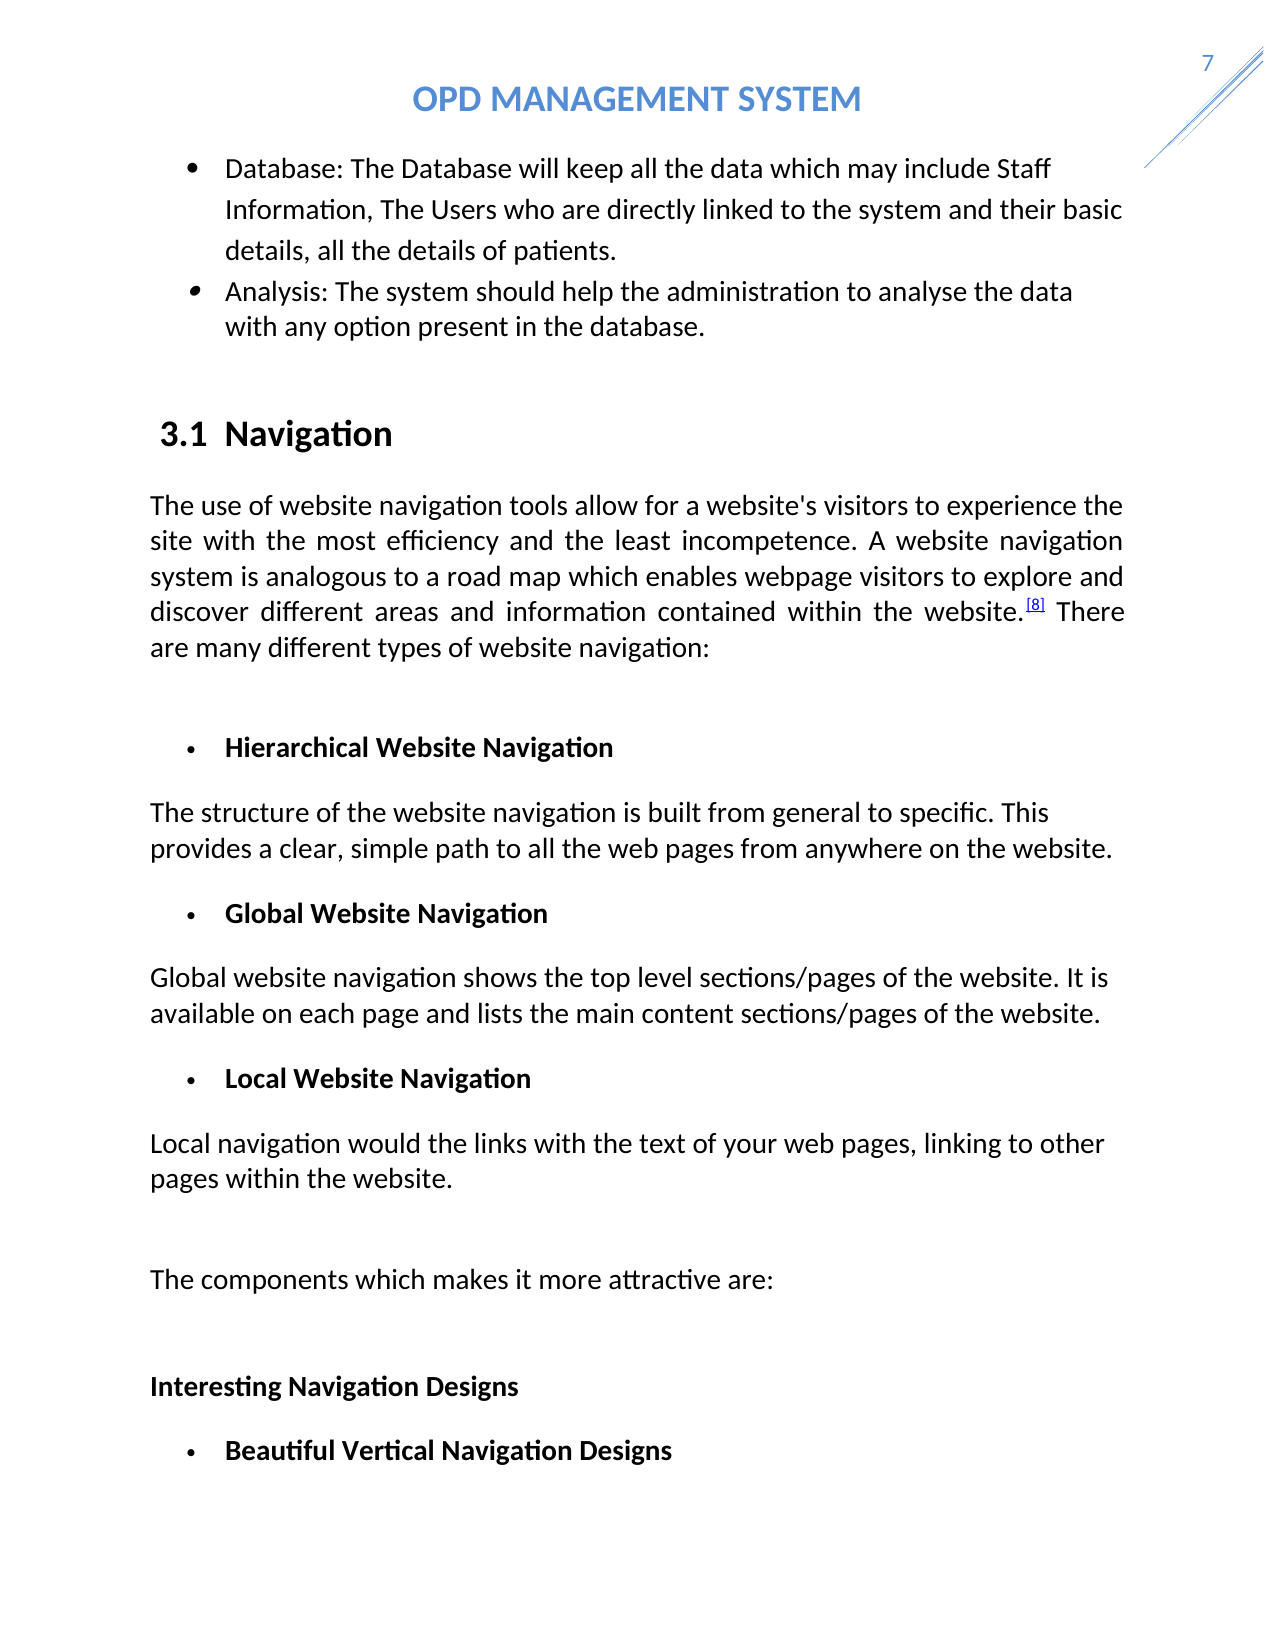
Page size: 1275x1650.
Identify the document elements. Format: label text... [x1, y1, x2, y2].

text 3.1 Navigation [159, 410, 1125, 456]
text The structure of the website navigation is built from general to specific. This provides a clear, simple path to all the web pages from anywhere on the website. [150, 794, 1125, 866]
text The use of website navigation tools allow for a website's visitors to experience the site with the most efficiency and the least incompetence. A website navigation system is analogous to a road map which enables webpage visitors to explore and discover different areas and information contained within the website.[8] There are many different types of website navigation: [150, 487, 1125, 665]
list Global Website Navigation [187, 895, 1125, 930]
list Beautiful Vertical Navigation Designs [187, 1432, 1125, 1468]
text Local navigation would the links with the text of your web pages, linking to other pages within the website. [150, 1125, 1125, 1196]
list Local Website Navigation [187, 1060, 1125, 1096]
text Interesting Navigation Designs [150, 1368, 1125, 1403]
text The components which makes it more attractive are: [150, 1261, 1125, 1296]
text Global website navigation shows the top level sections/pages of the website. It is available on each page and lists the main content sections/pages of the website. [150, 959, 1125, 1031]
list Analysis: The system should help the administration to analyse the data with any option present in the database. [187, 273, 1125, 344]
list Hierarchical Website Navigation [187, 729, 1125, 765]
